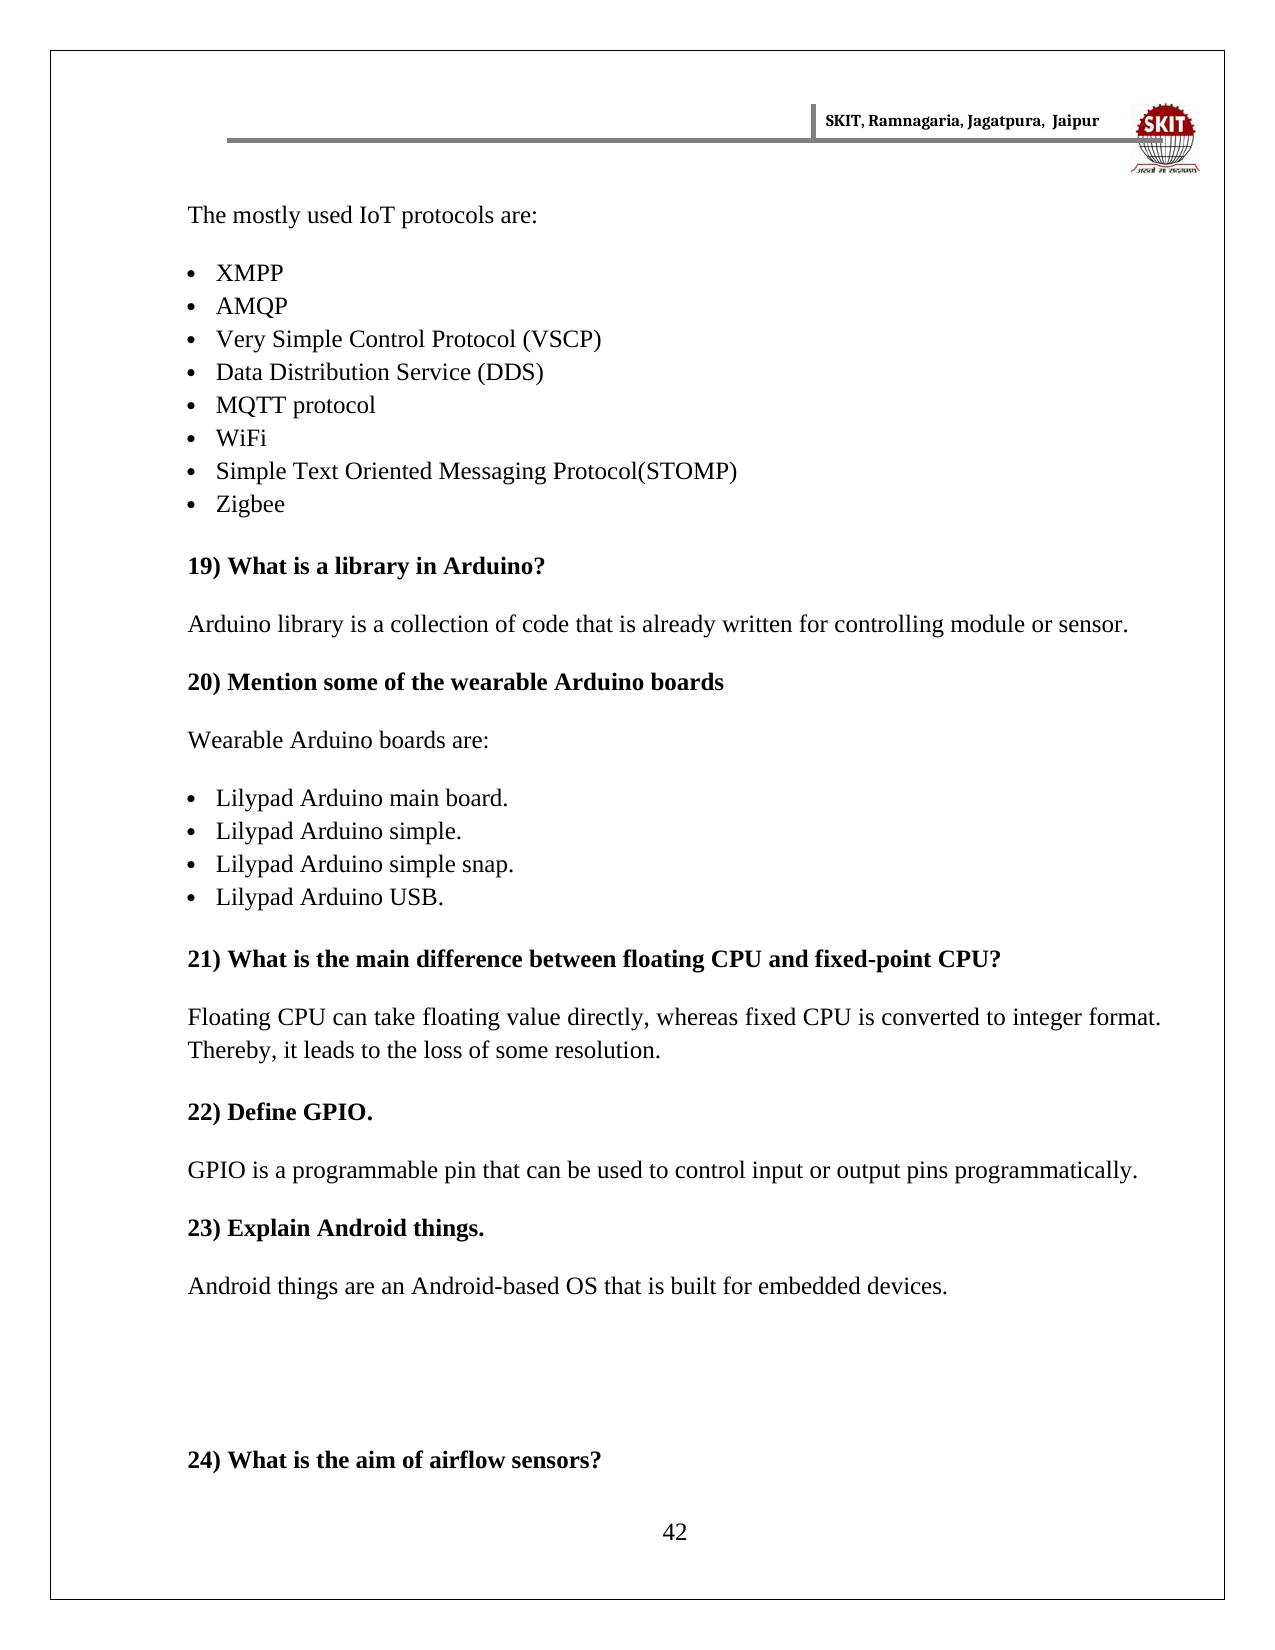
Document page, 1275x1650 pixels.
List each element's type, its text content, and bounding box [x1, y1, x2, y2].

list Data Distribution Service (DDS) [187, 357, 1162, 386]
list Lilypad Arduino USB. [187, 882, 1162, 911]
list MQTT protocol [187, 390, 1162, 419]
text 19) What is a library in Arduino? [187, 551, 1162, 580]
text 21) What is the main difference between floating CPU and fixed-point CPU? [187, 944, 1162, 973]
list Zigbee [187, 489, 1162, 518]
text GPIO is a programmable pin that can be used to control input or output pins programmatically. [187, 1155, 1162, 1184]
list Simple Text Oriented Messaging Protocol(STOMP) [187, 456, 1162, 485]
text 22) Define GPIO. [187, 1097, 1162, 1126]
list AMQP [187, 291, 1162, 320]
text 23) Explain Android things. [187, 1213, 1162, 1242]
text Arduino library is a collection of code that is already written for controlling module or sensor. [187, 609, 1162, 638]
text The mostly used IoT protocols are: [187, 200, 1162, 229]
list Lilypad Arduino main board. [187, 783, 1162, 812]
list Lilypad Arduino simple. [187, 816, 1162, 845]
text Android things are an Android-based OS that is built for embedded devices. [187, 1271, 1162, 1300]
list Very Simple Control Protocol (VSCP) [187, 324, 1162, 353]
text Wearable Arduino boards are: [187, 725, 1162, 754]
text Floating CPU can take floating value directly, whereas fixed CPU is converted to integer format. Thereby, it leads to the loss of some resolution. [187, 1002, 1162, 1064]
list WiFi [187, 423, 1162, 452]
text 20) Mention some of the wearable Arduino boards [187, 667, 1162, 696]
text 24) What is the aim of airflow sensors? [187, 1445, 1162, 1474]
list XMPP [187, 258, 1162, 287]
list Lilypad Arduino simple snap. [187, 849, 1162, 878]
